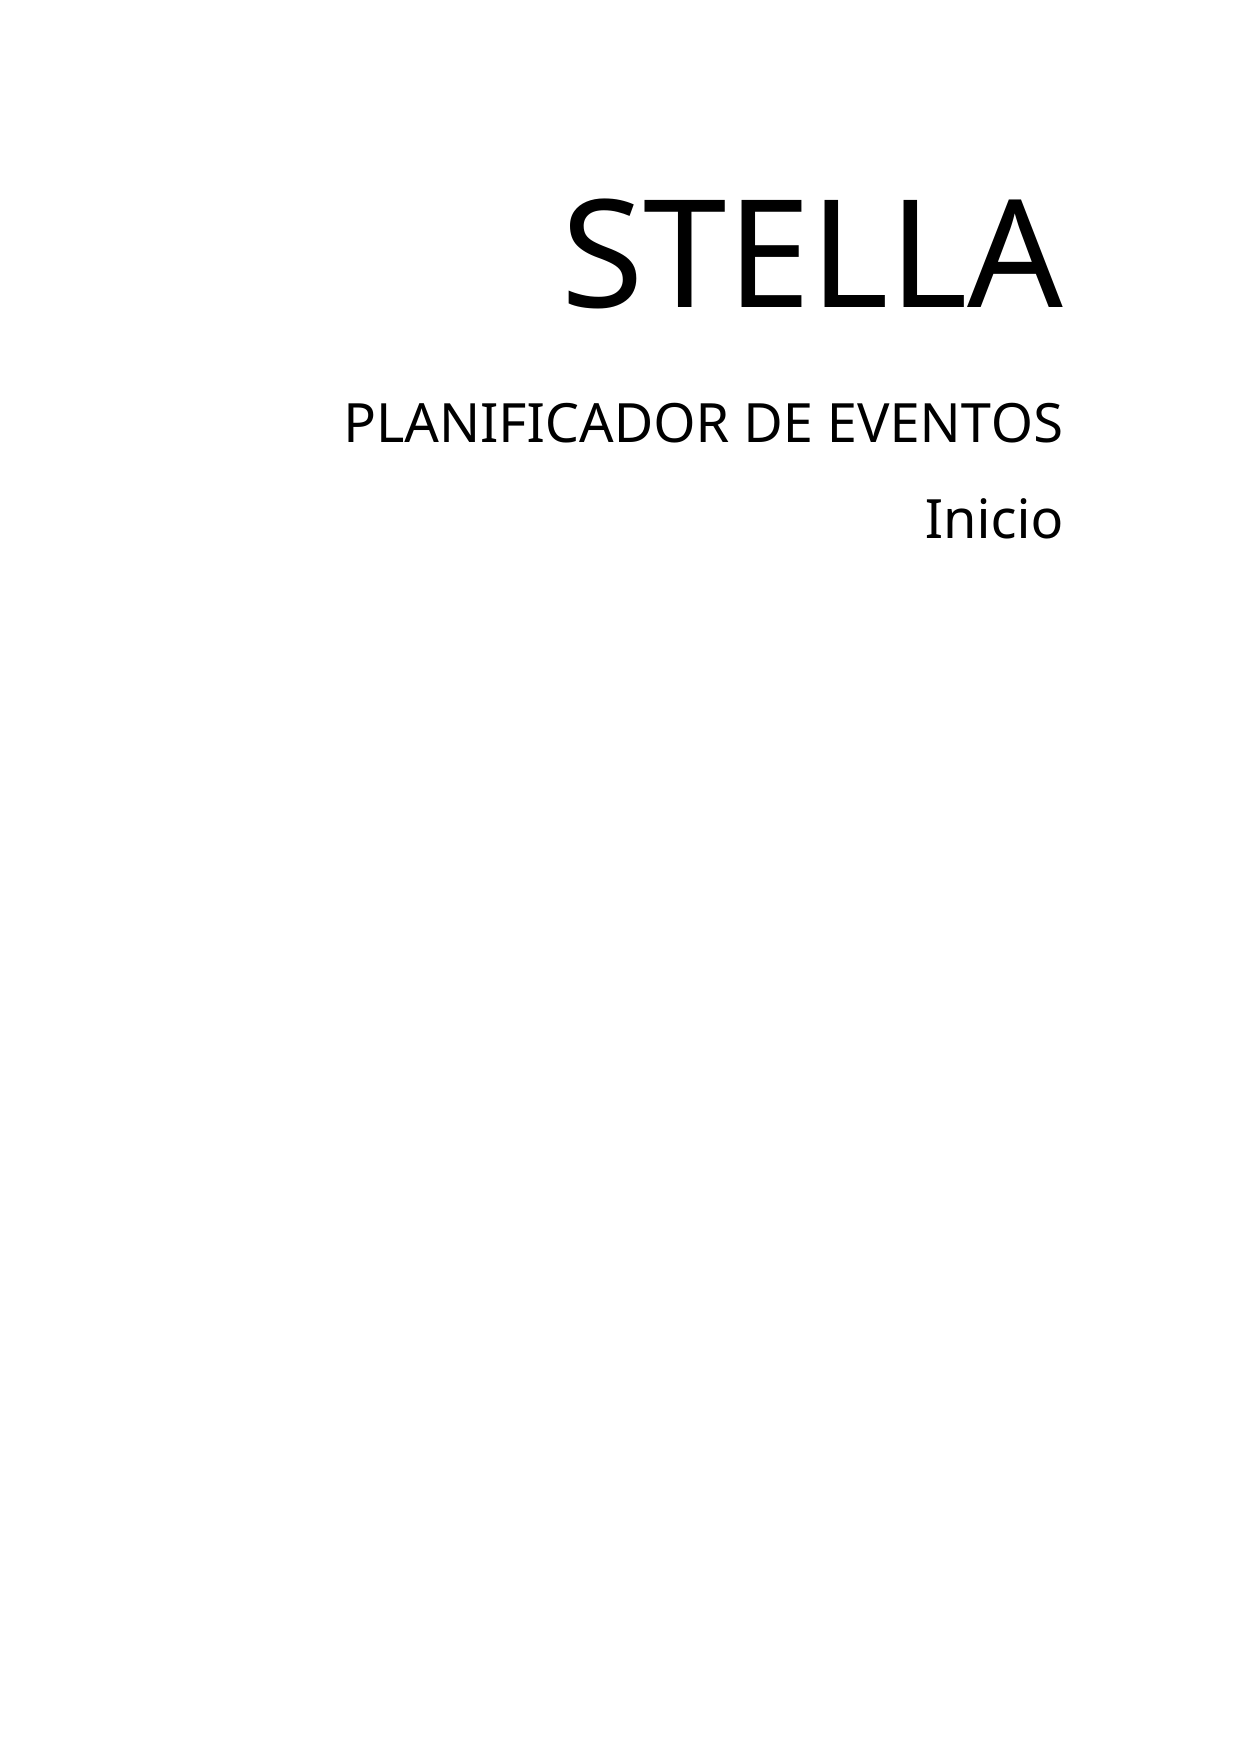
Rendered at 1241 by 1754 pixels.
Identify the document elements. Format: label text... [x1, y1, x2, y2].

text PLANIFICADOR DE EVENTOS [177, 385, 1063, 458]
text Inicio [177, 481, 1063, 555]
text STELLA [177, 148, 1063, 352]
